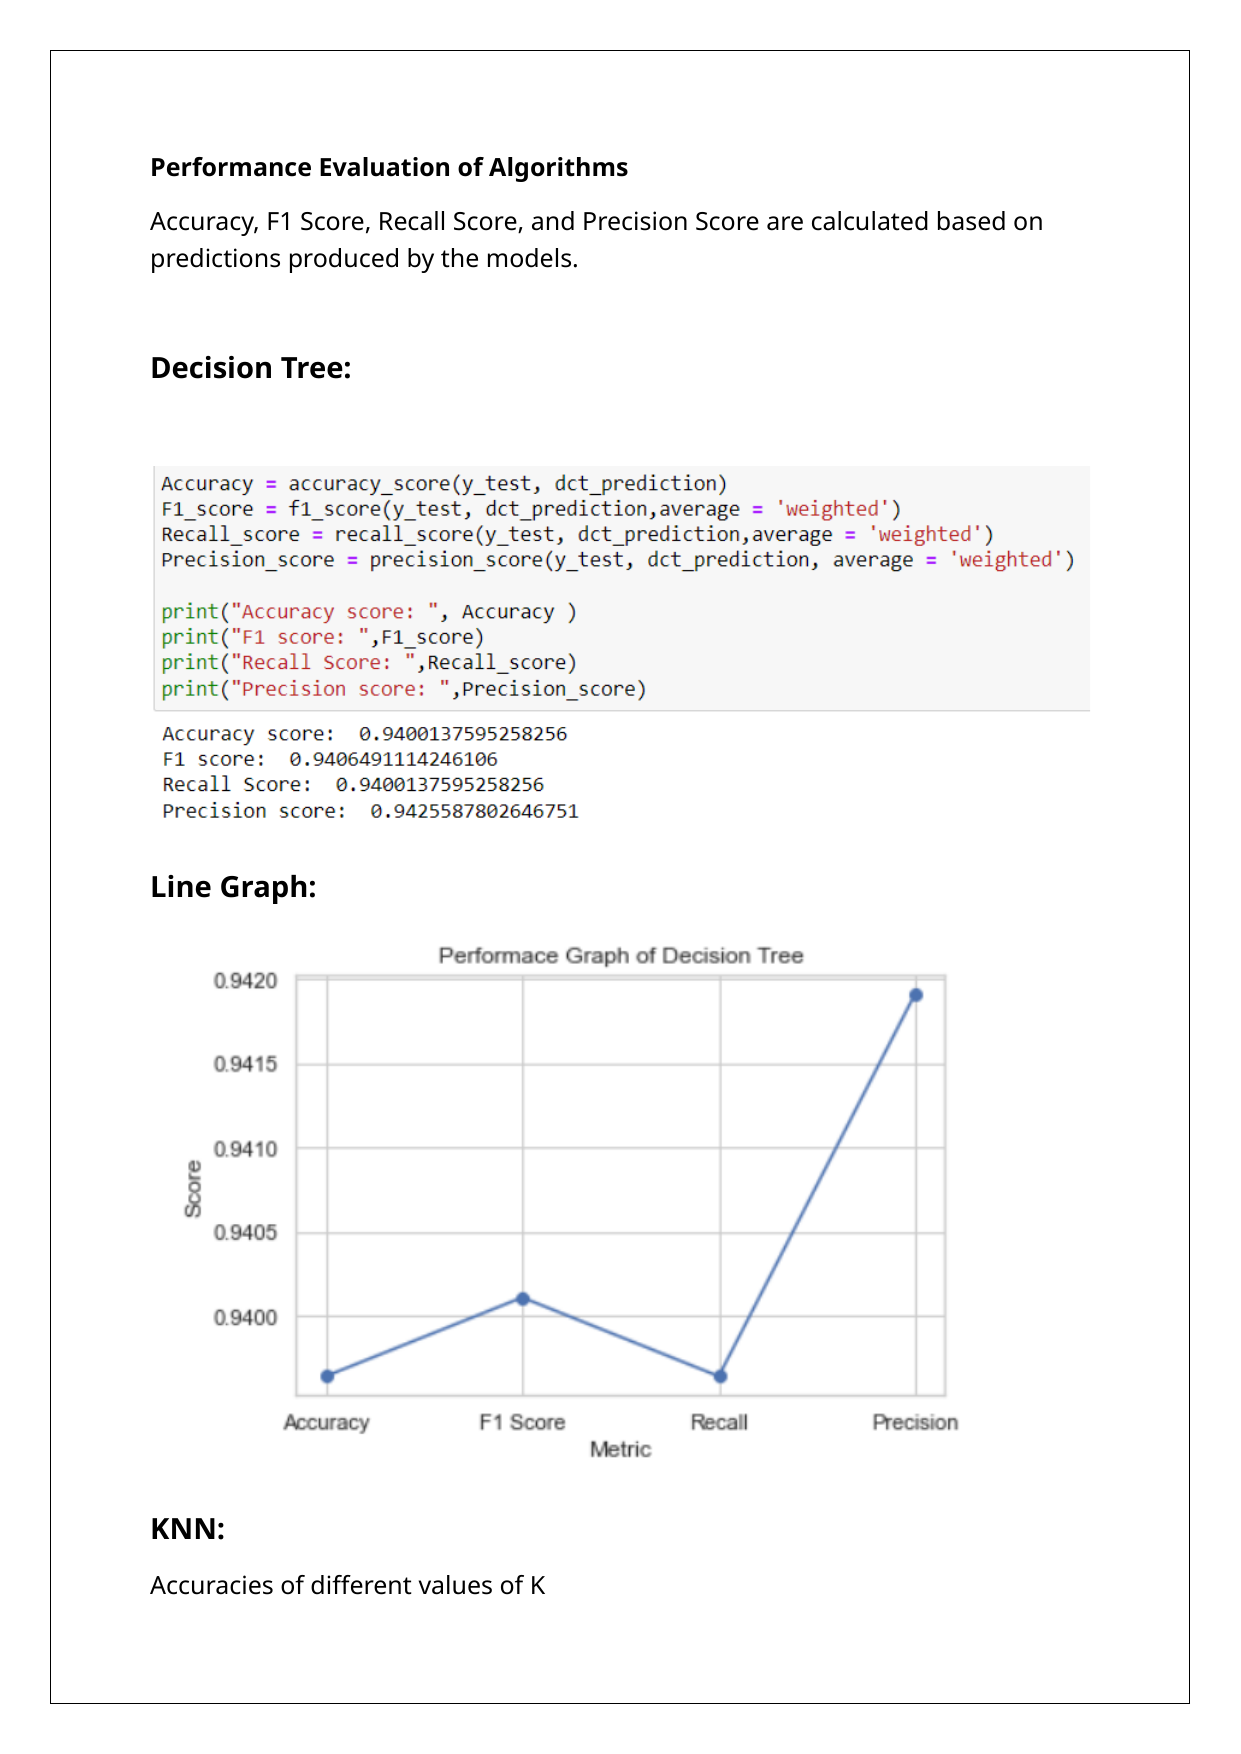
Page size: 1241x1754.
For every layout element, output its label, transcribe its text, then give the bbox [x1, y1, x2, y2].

picture [150, 925, 1091, 1490]
text Accuracy, F1 Score, Recall Score, and Precision Score are calculated based on predictions produced by the models. [150, 203, 1090, 274]
text KNN: [150, 1508, 1090, 1548]
picture [150, 466, 1091, 848]
text Line Graph: [150, 866, 1090, 906]
text Accuracies of different values of K [150, 1568, 1090, 1602]
text Performance Evaluation of Algorithms [150, 150, 1090, 184]
text Decision Tree: [150, 347, 1090, 387]
